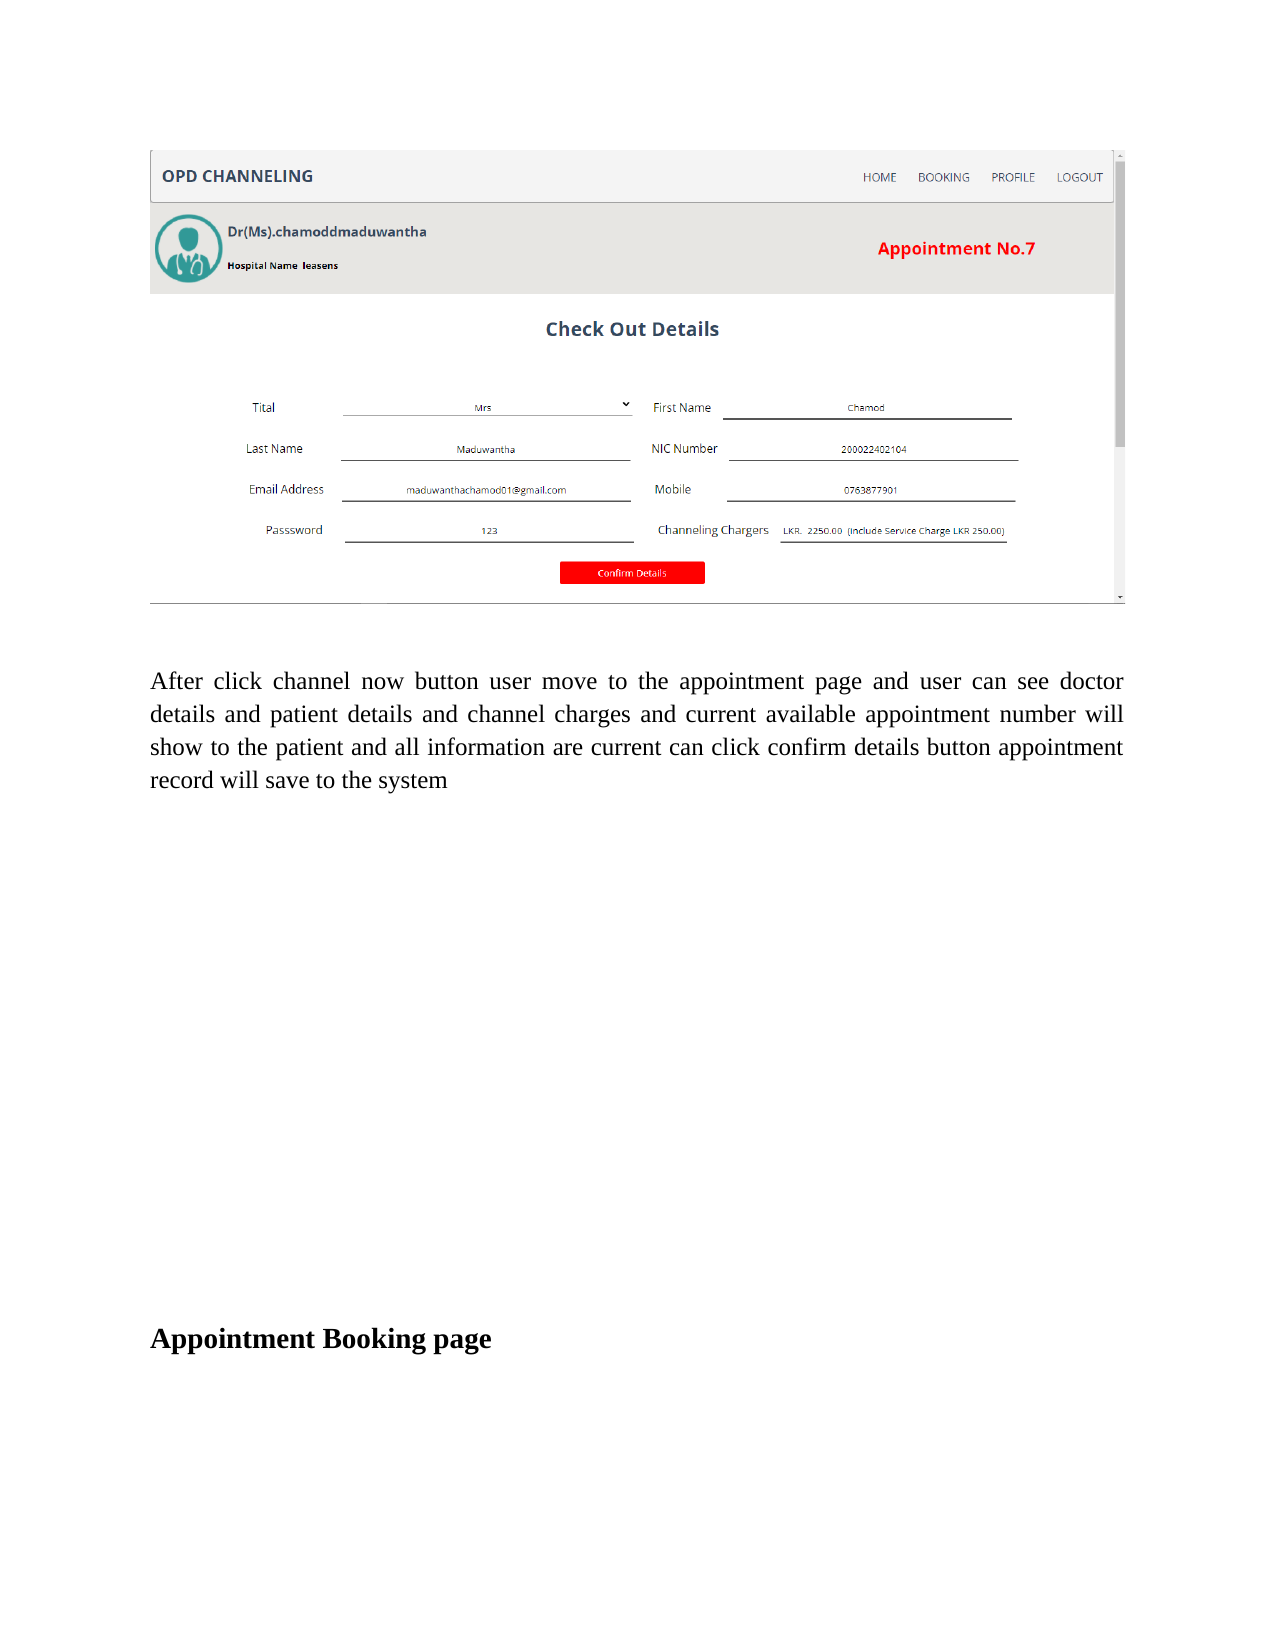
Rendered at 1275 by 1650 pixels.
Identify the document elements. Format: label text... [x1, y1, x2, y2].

text Appointment Booking page [150, 1321, 1125, 1355]
text After click channel now button user move to the appointment page and user can see doctor details and patient details and channel charges and current available appointment number will show to the patient and all information are current can click confirm details button appointment record will save to the system [150, 666, 1125, 794]
picture [150, 150, 1125, 604]
